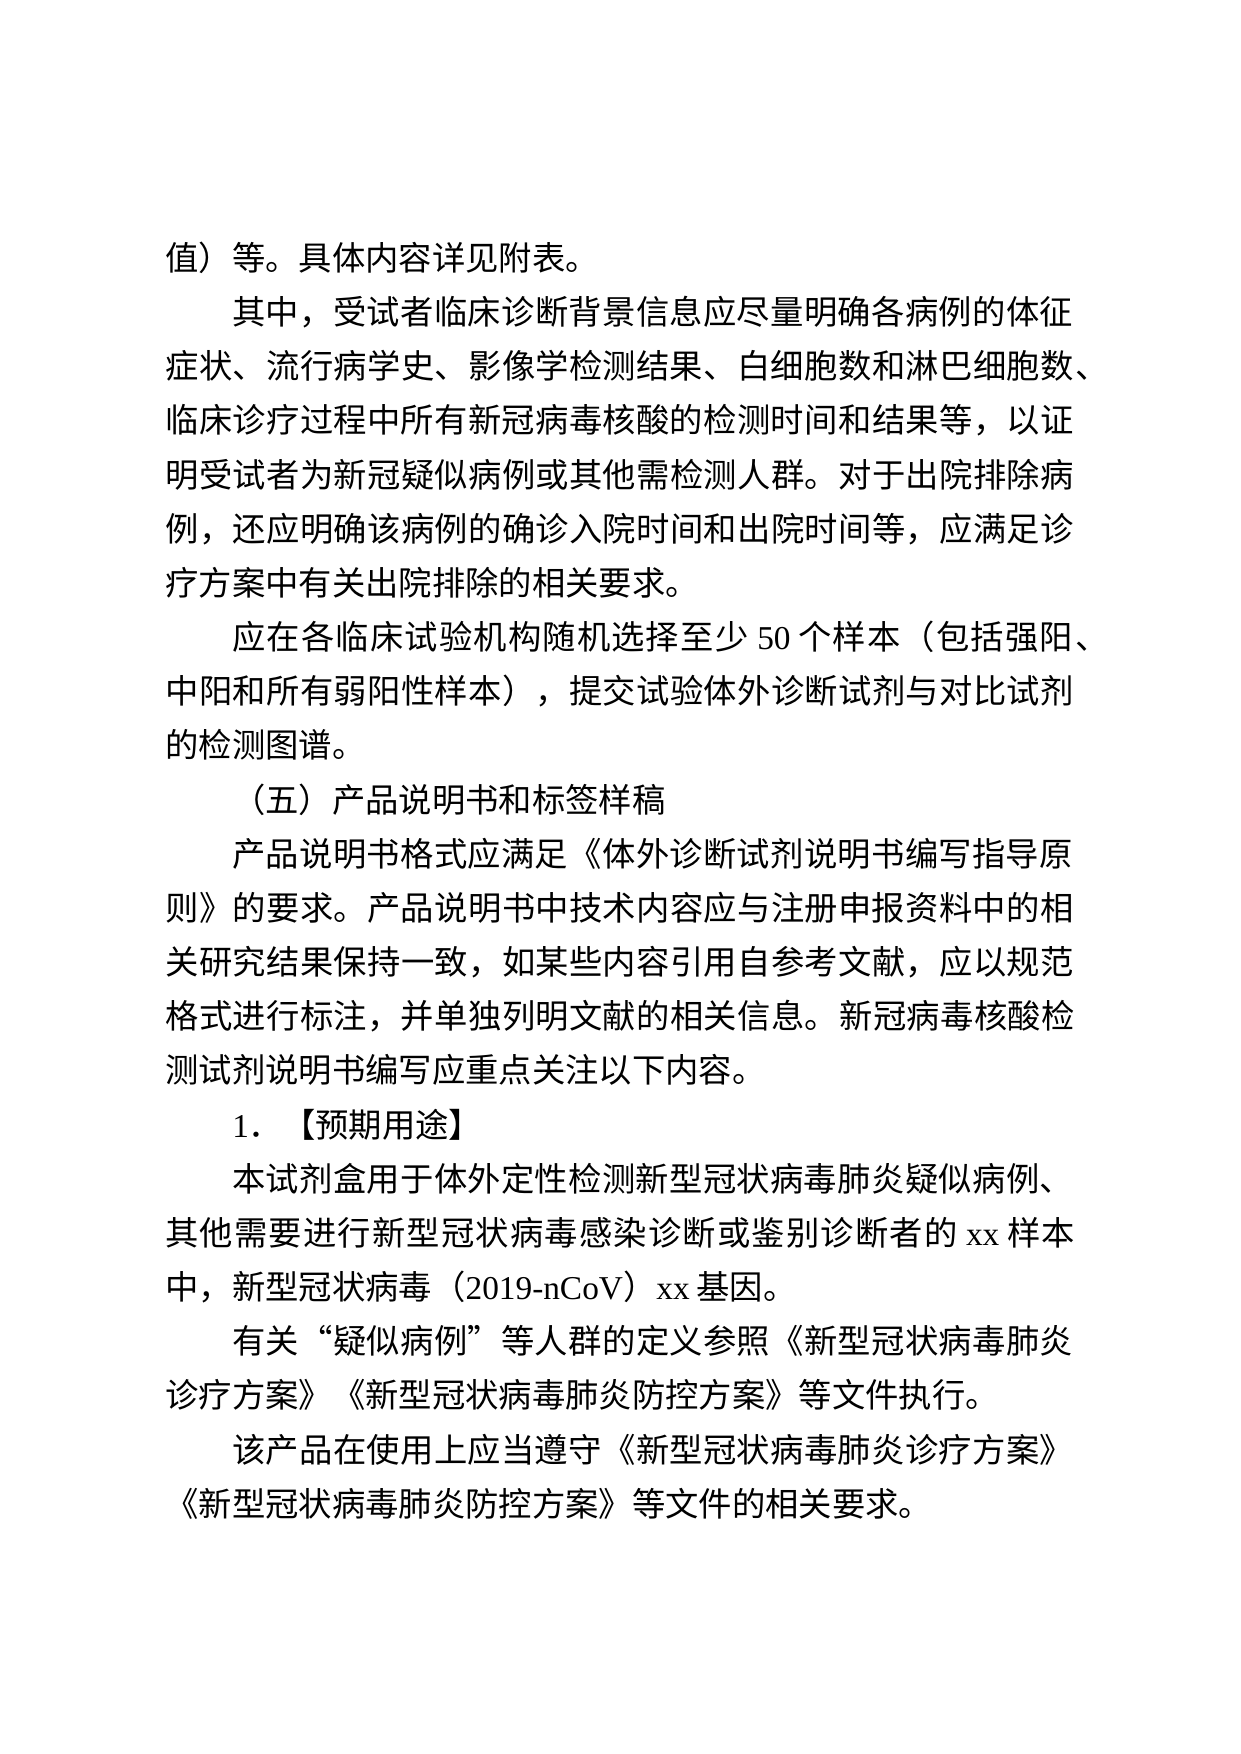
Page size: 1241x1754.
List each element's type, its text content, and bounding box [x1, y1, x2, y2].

text （五）产品说明书和标签样稿 [165, 769, 1075, 823]
text 有关“疑似病例”等人群的定义参照《新型冠状病毒肺炎诊疗方案》《新型冠状病毒肺炎防控方案》等文件执行。 [165, 1310, 1075, 1419]
text 产品说明书格式应满足《体外诊断试剂说明书编写指导原则》的要求。产品说明书中技术内容应与注册申报资料中的相关研究结果保持一致，如某些内容引用自参考文献，应以规范格式进行标注，并单独列明文献的相关信息。新冠病毒核酸检测试剂说明书编写应重点关注以下内容。 [165, 823, 1075, 1094]
text 该产品在使用上应当遵守《新型冠状病毒肺炎诊疗方案》《新型冠状病毒肺炎防控方案》等文件的相关要求。 [165, 1419, 1075, 1527]
text 其中，受试者临床诊断背景信息应尽量明确各病例的体征、症状、流行病学史、影像学检测结果、白细胞数和淋巴细胞数、临床诊疗过程中所有新冠病毒核酸的检测时间和结果等，以证明受试者为新冠疑似病例或其他需检测人群。对于出院排除病例，还应明确该病例的确诊入院时间和出院时间等，应满足诊疗方案中有关出院排除的相关要求。 [165, 281, 1075, 606]
text 应在各临床试验机构随机选择至少50个样本（包括强阳、中阳和所有弱阳性样本），提交试验体外诊断试剂与对比试剂的检测图谱。 [165, 606, 1075, 769]
text 本试剂盒用于体外定性检测新型冠状病毒肺炎疑似病例、其他需要进行新型冠状病毒感染诊断或鉴别诊断者的xx样本中，新型冠状病毒（2019-nCoV）xx基因。 [165, 1148, 1075, 1310]
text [165, 227, 1075, 281]
text 1．【预期用途】 [165, 1094, 1075, 1148]
